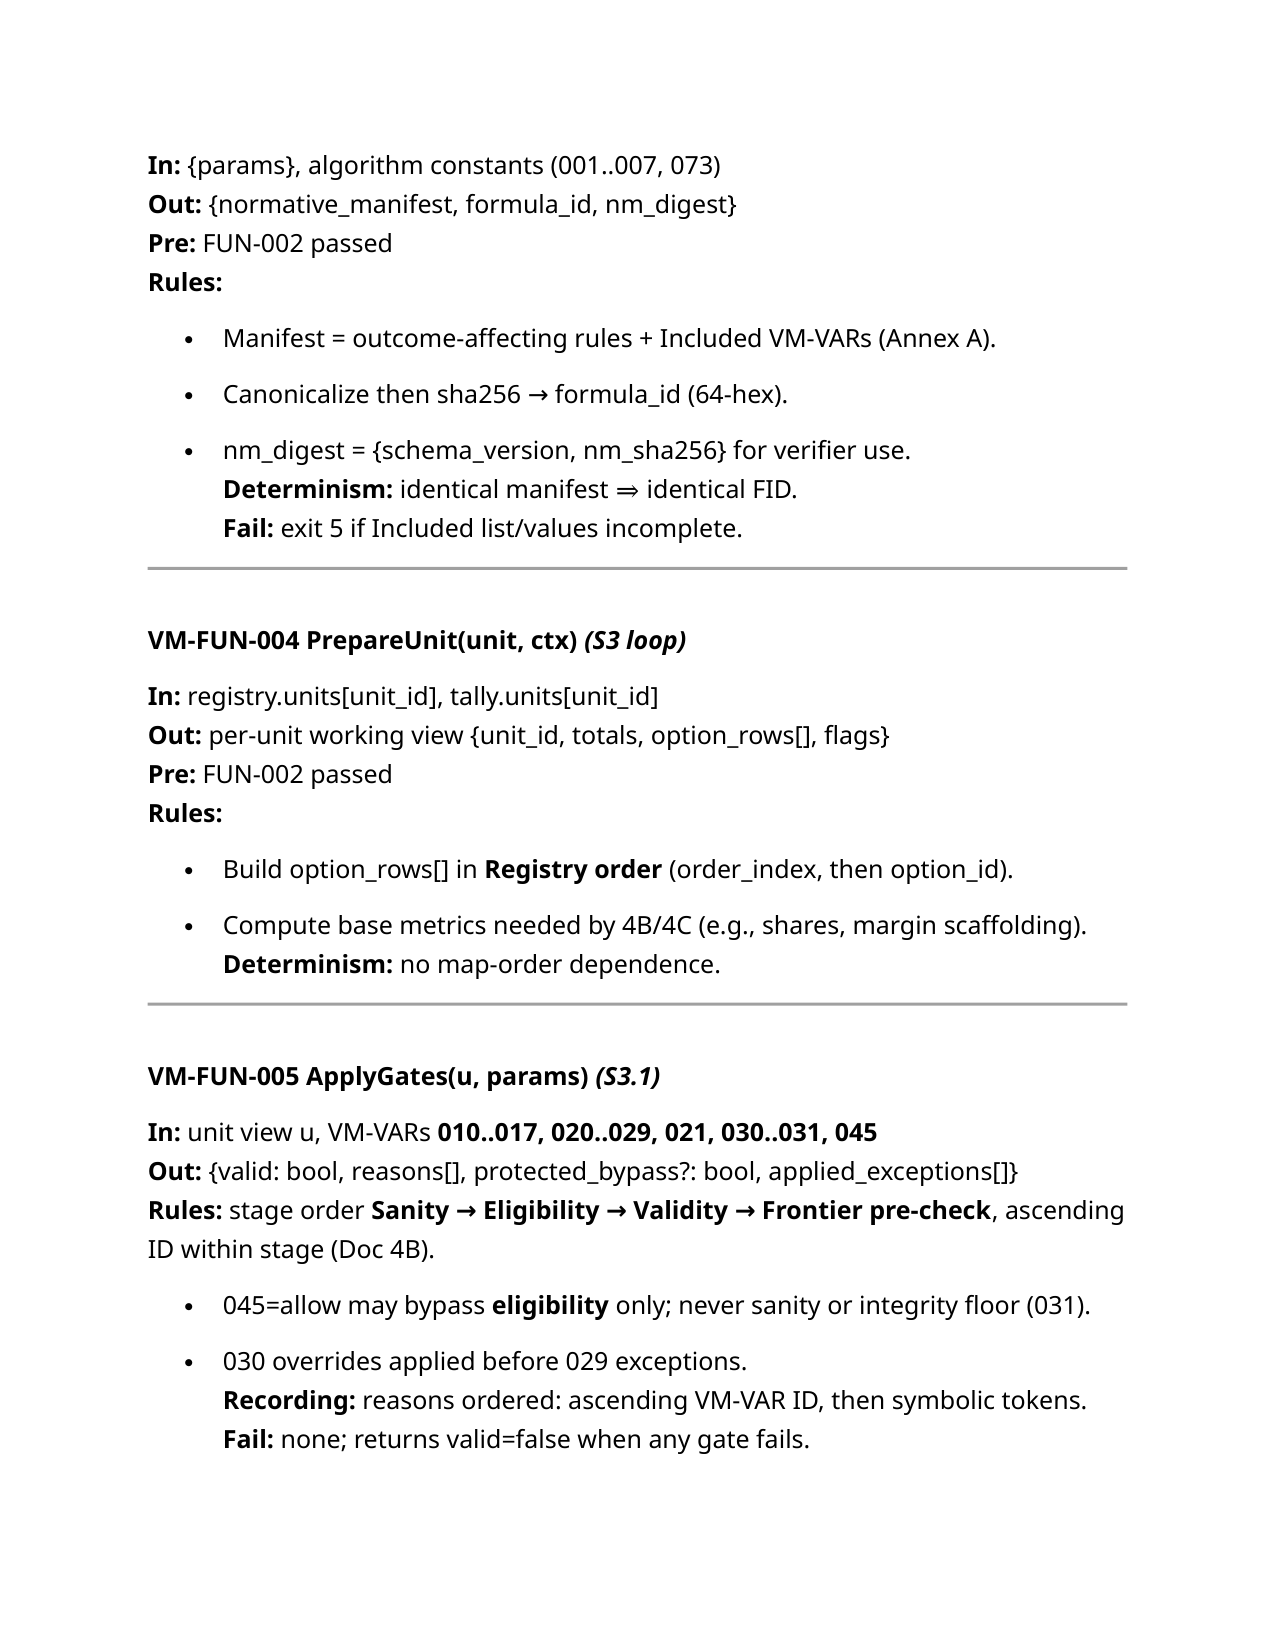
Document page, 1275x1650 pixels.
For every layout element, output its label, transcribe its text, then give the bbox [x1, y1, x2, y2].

text VM-FUN-005 ApplyGates(u, params) (S3.1) [148, 1058, 1127, 1092]
list Canonicalize then sha256 → formula_id (64-hex). [185, 377, 1127, 411]
list Manifest = outcome-affecting rules + Included VM-VARs (Annex A). [185, 321, 1127, 355]
list Compute base metrics needed by 4B/4C (e.g., shares, margin scaffolding). Determinism: no map-order dependence. [185, 908, 1127, 981]
text In: unit view u, VM-VARs 010..017, 020..029, 021, 030..031, 045 Out: {valid: bool, reasons[], protected_bypass?: bool, applied_exceptions[]} Rules: stage order Sanity → Eligibility → Validity → Frontier pre-check, ascending ID within stage (Doc 4B). [148, 1114, 1127, 1266]
text In: {params}, algorithm constants (001..007, 073) Out: {normative_manifest, formula_id, nm_digest} Pre: FUN-002 passed Rules: [148, 148, 1127, 299]
list Build option_rows[] in Registry order (order_index, then option_id). [185, 852, 1127, 886]
text In: registry.units[unit_id], tally.units[unit_id] Out: per-unit working view {unit_id, totals, option_rows[], flags} Pre: FUN-002 passed Rules: [148, 678, 1127, 830]
list 030 overrides applied before 029 exceptions. Recording: reasons ordered: ascending VM-VAR ID, then symbolic tokens. Fail: none; returns valid=false when any gate fails. [185, 1343, 1127, 1456]
text VM-FUN-004 PrepareUnit(unit, ctx) (S3 loop) [148, 623, 1127, 657]
list nm_digest = {schema_version, nm_sha256} for verifier use. Determinism: identical manifest ⇒ identical FID. Fail: exit 5 if Included list/values incomplete. [185, 433, 1127, 545]
list 045=allow may bypass eligibility only; never sanity or integrity floor (031). [185, 1288, 1127, 1322]
